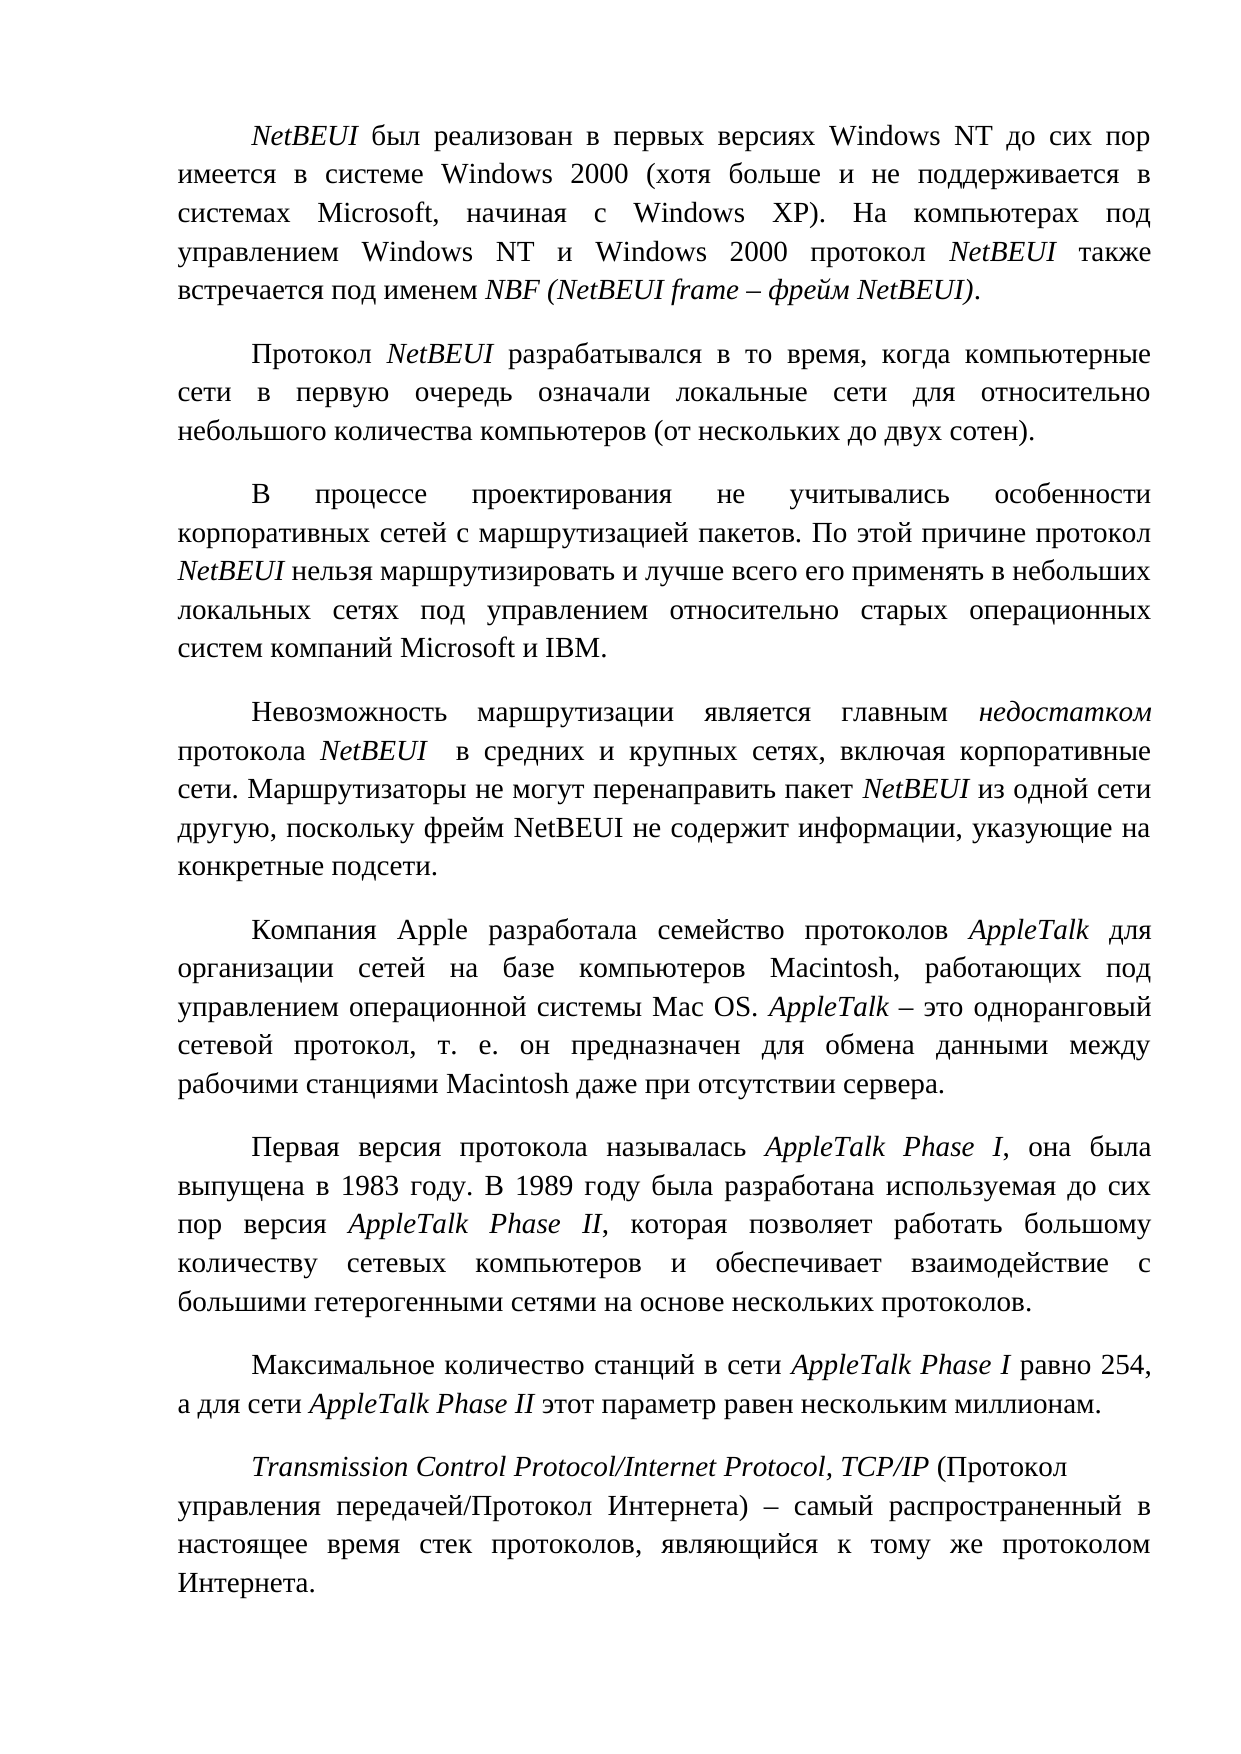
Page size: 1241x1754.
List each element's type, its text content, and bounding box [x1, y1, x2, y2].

text Максимальное количество станций в сети AppleTalk Phase I равно 254, а для сети AppleTalk Phase II этот параметр равен нескольким миллионам. [177, 1347, 1152, 1419]
text В процессе проектирования не учитывались особенности корпоративных сетей с маршрутизацией пакетов. По этой причине протокол NetBEUI нельзя маршрутизировать и лучше всего его применять в небольших локальных сетях под управлением относительно старых операционных систем компаний Microsoft и IBM. [177, 476, 1152, 664]
text Компания Apple разработала семейство протоколов AppleTalk для организации сетей на базе компьютеров Macintosh, работающих под управлением операционной системы Mac OS. AppleTalk – это одноранговый сетевой протокол, т. е. он предназначен для обмена данными между рабочими станциями Macintosh даже при отсутствии сервера. [177, 912, 1152, 1099]
text Первая версия протокола называлась AppleTalk Phase I, она была выпущена в 1983 году. В 1989 году была разработана используемая до сих пор версия AppleTalk Phase II, которая позволяет работать большому количеству сетевых компьютеров и обеспечивает взаимодействие с большими гетерогенными сетями на основе нескольких протоколов. [177, 1129, 1152, 1317]
text NetBEUI был реализован в первых версиях Windows NT до сих пор имеется в системе Windows 2000 (хотя больше и не поддерживается в системах Microsoft, начиная с Windows ХР). На компьютерах под управлением Windows NT и Windows 2000 протокол NetBEUI также встречается под именем NBF (NetBEUI frame – фрейм NetBEUI). [177, 118, 1152, 306]
text Невозможность маршрутизации является главным недостатком протокола NetBEUI в средних и крупных сетях, включая корпоративные сети. Маршрутизаторы не могут перенаправить пакет NetBEUI из одной сети другую, поскольку фрейм NetBEUI не содержит информации, указующие на конкретные подсети. [177, 694, 1152, 882]
text Transmission Control Protocol/Internet Protocol, TCP/IP (Протокол управления передачей/Протокол Интернета) – самый распространенный в настоящее время стек протоколов, являющийся к тому же протоколом Интернета. [177, 1449, 1152, 1598]
text Протокол NetBEUI разрабатывался в то время, когда компьютерные сети в первую очередь означали локальные сети для относительно небольшого количества компьютеров (от нескольких до двух сотен). [177, 336, 1152, 446]
